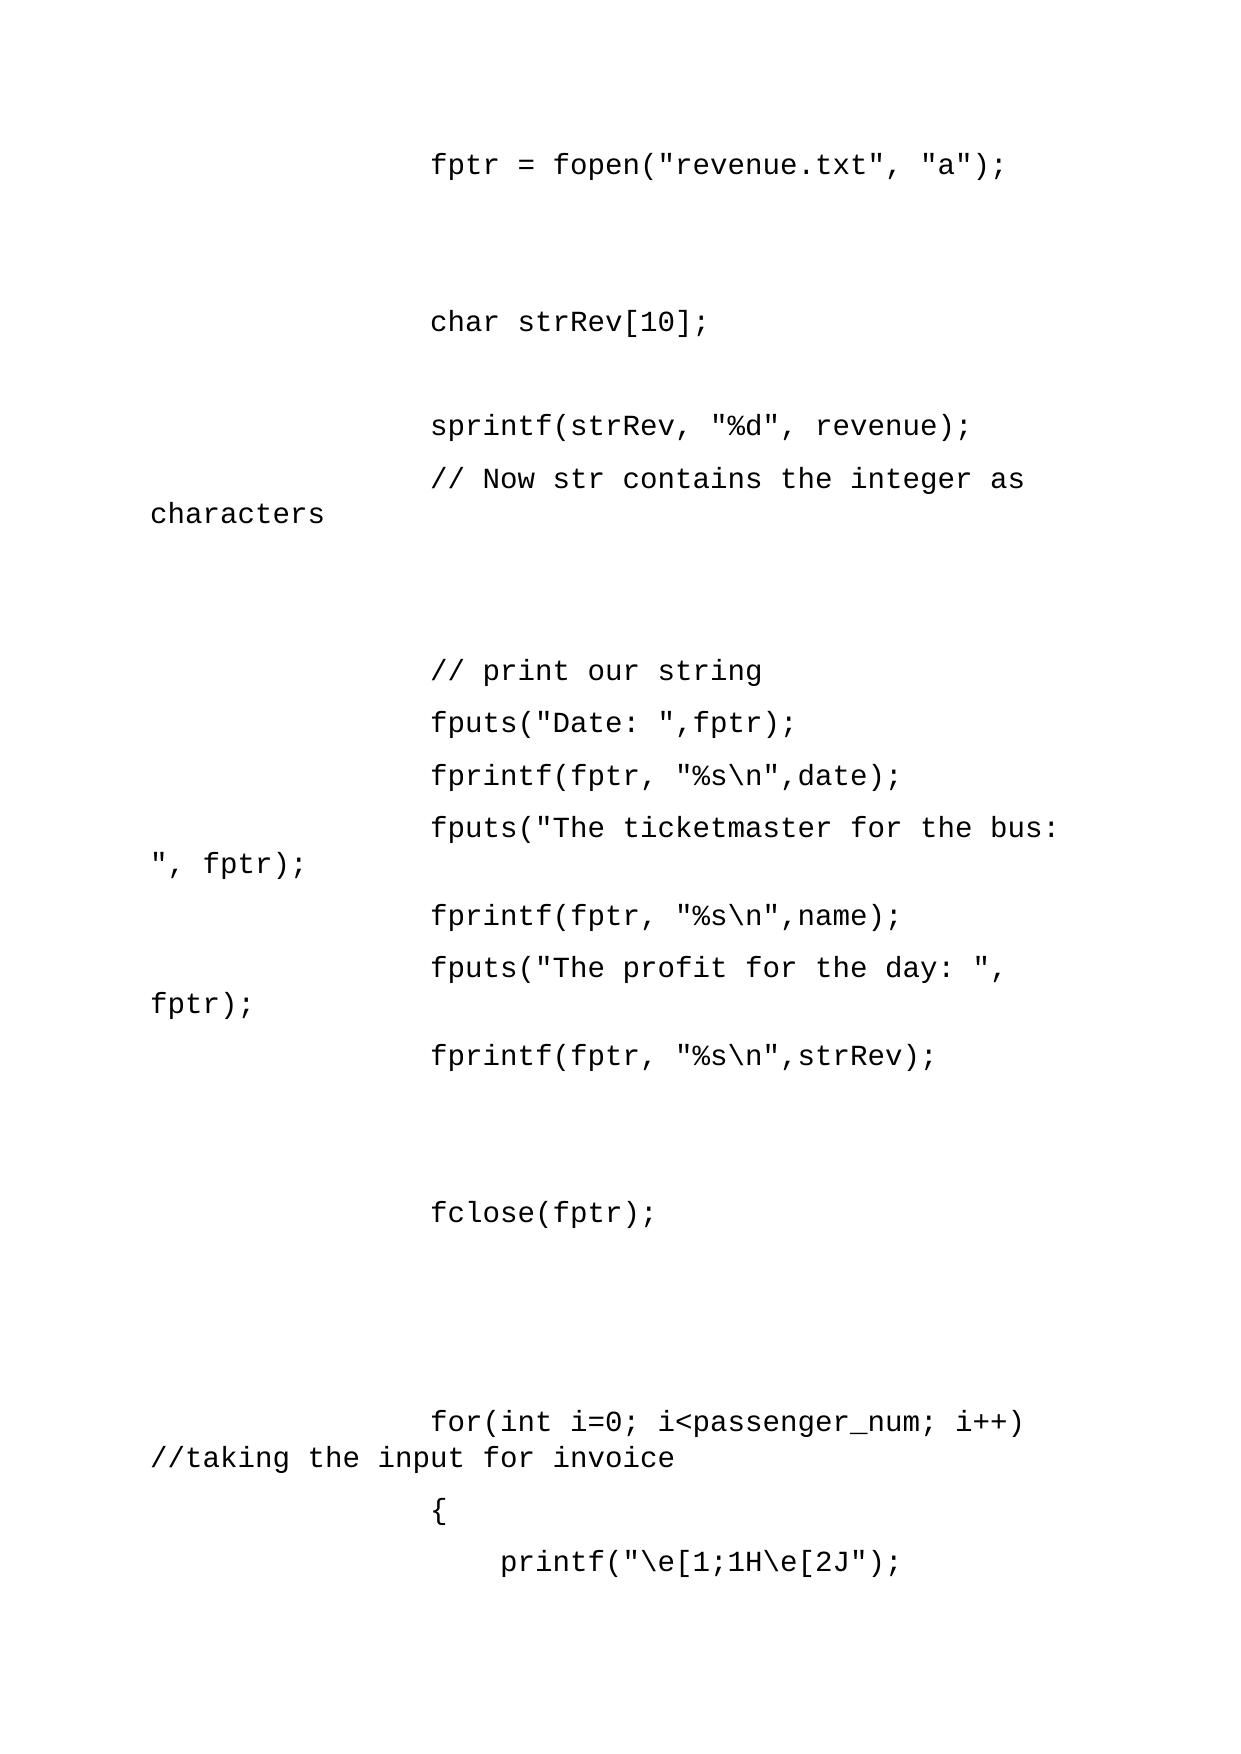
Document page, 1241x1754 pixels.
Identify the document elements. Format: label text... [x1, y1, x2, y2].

text fprintf(fptr, "%s\n",date); [150, 761, 1090, 794]
text fprintf(fptr, "%s\n",strRev); [150, 1041, 1090, 1074]
text // Now str contains the integer as characters [150, 464, 1090, 532]
text // print our string [150, 656, 1090, 689]
text sprintf(strRev, "%d", revenue); [150, 411, 1090, 444]
text fputs("The ticketmaster for the bus: ", fptr); [150, 813, 1090, 882]
text for(int i=0; i<passenger_num; i++) //taking the input for invoice [150, 1407, 1090, 1476]
text fclose(fptr); [150, 1198, 1090, 1231]
text fputs("The profit for the day: ", fptr); [150, 953, 1090, 1022]
text printf("\e[1;1H\e[2J"); [150, 1547, 1090, 1581]
text { [150, 1495, 1090, 1528]
text char strRev[10]; [150, 307, 1090, 340]
text fptr = fopen("revenue.txt", "a"); [150, 150, 1090, 183]
text fprintf(fptr, "%s\n",name); [150, 901, 1090, 934]
text fputs("Date: ",fptr); [150, 708, 1090, 742]
